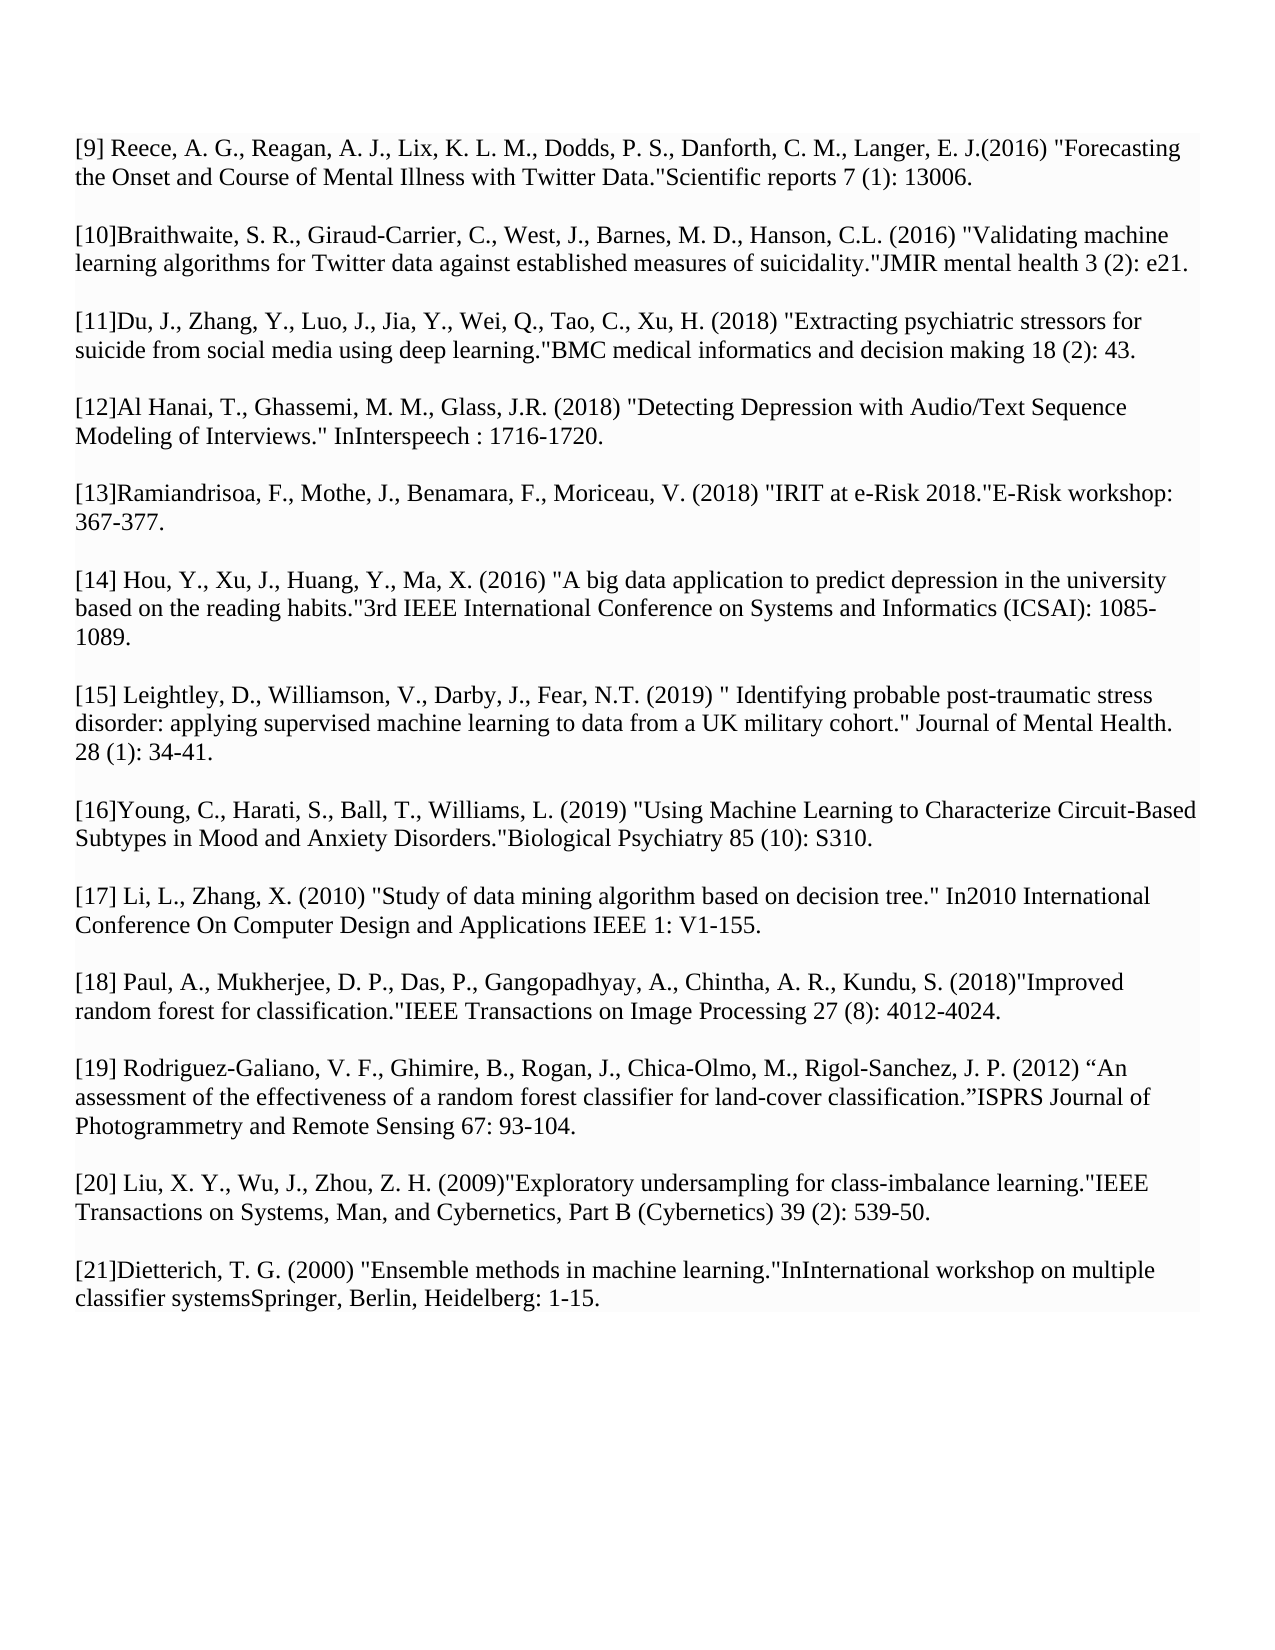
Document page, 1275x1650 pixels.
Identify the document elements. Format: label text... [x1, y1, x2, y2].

text [18] Paul, A., Mukherjee, D. P., Das, P., Gangopadhyay, A., Chintha, A. R., Kundu, S. (2018)"Improved random forest for classification."IEEE Transactions on Image Processing 27 (8): 4012-4024. [75, 967, 1200, 1025]
text [10]Braithwaite, S. R., Giraud-Carrier, C., West, J., Barnes, M. D., Hanson, C.L. (2016) "Validating machine learning algorithms for Twitter data against established measures of suicidality."JMIR mental health 3 (2): e21. [75, 220, 1200, 277]
text [12]Al Hanai, T., Ghassemi, M. M., Glass, J.R. (2018) "Detecting Depression with Audio/Text Sequence Modeling of Interviews." InInterspeech : 1716-1720. [75, 392, 1200, 450]
text [21]Dietterich, T. G. (2000) "Ensemble methods in machine learning."InInternational workshop on multiple classifier systemsSpringer, Berlin, Heidelberg: 1-15. [75, 1255, 1200, 1312]
text [13]Ramiandrisoa, F., Mothe, J., Benamara, F., Moriceau, V. (2018) "IRIT at e-Risk 2018."E-Risk workshop: 367-377. [75, 478, 1200, 536]
text [11]Du, J., Zhang, Y., Luo, J., Jia, Y., Wei, Q., Tao, C., Xu, H. (2018) "Extracting psychiatric stressors for [75, 306, 1200, 335]
text [17] Li, L., Zhang, X. (2010) "Study of data mining algorithm based on decision tree." In2010 International Conference On Computer Design and Applications IEEE 1: V1-155. [75, 881, 1200, 938]
text [15] Leightley, D., Williamson, V., Darby, J., Fear, N.T. (2019) " Identifying probable post-traumatic stress disorder: applying supervised machine learning to data from a UK military cohort." Journal of Mental Health. 28 (1): 34-41. [75, 680, 1200, 766]
text [19] Rodriguez-Galiano, V. F., Ghimire, B., Rogan, J., Chica-Olmo, M., Rigol-Sanchez, J. P. (2012) “An assessment of the effectiveness of a random forest classifier for land-cover classification.”ISPRS Journal of Photogrammetry and Remote Sensing 67: 93-104. [75, 1053, 1200, 1140]
text [20] Liu, X. Y., Wu, J., Zhou, Z. H. (2009)"Exploratory undersampling for class-imbalance learning."IEEE Transactions on Systems, Man, and Cybernetics, Part B (Cybernetics) 39 (2): 539-50. [75, 1168, 1200, 1226]
text suicide from social media using deep learning."BMC medical informatics and decision making 18 (2): 43. [75, 335, 1200, 363]
text [14] Hou, Y., Xu, J., Huang, Y., Ma, X. (2016) "A big data application to predict depression in the university based on the reading habits."3rd IEEE International Conference on Systems and Informatics (ICSAI): 1085-1089. [75, 565, 1200, 651]
text [16]Young, C., Harati, S., Ball, T., Williams, L. (2019) "Using Machine Learning to Characterize Circuit-Based Subtypes in Mood and Anxiety Disorders."Biological Psychiatry 85 (10): S310. [75, 795, 1200, 852]
text [9] Reece, A. G., Reagan, A. J., Lix, K. L. M., Dodds, P. S., Danforth, C. M., Langer, E. J.(2016) "Forecasting the Onset and Course of Mental Illness with Twitter Data."Scientific reports 7 (1): 13006. [75, 133, 1200, 191]
